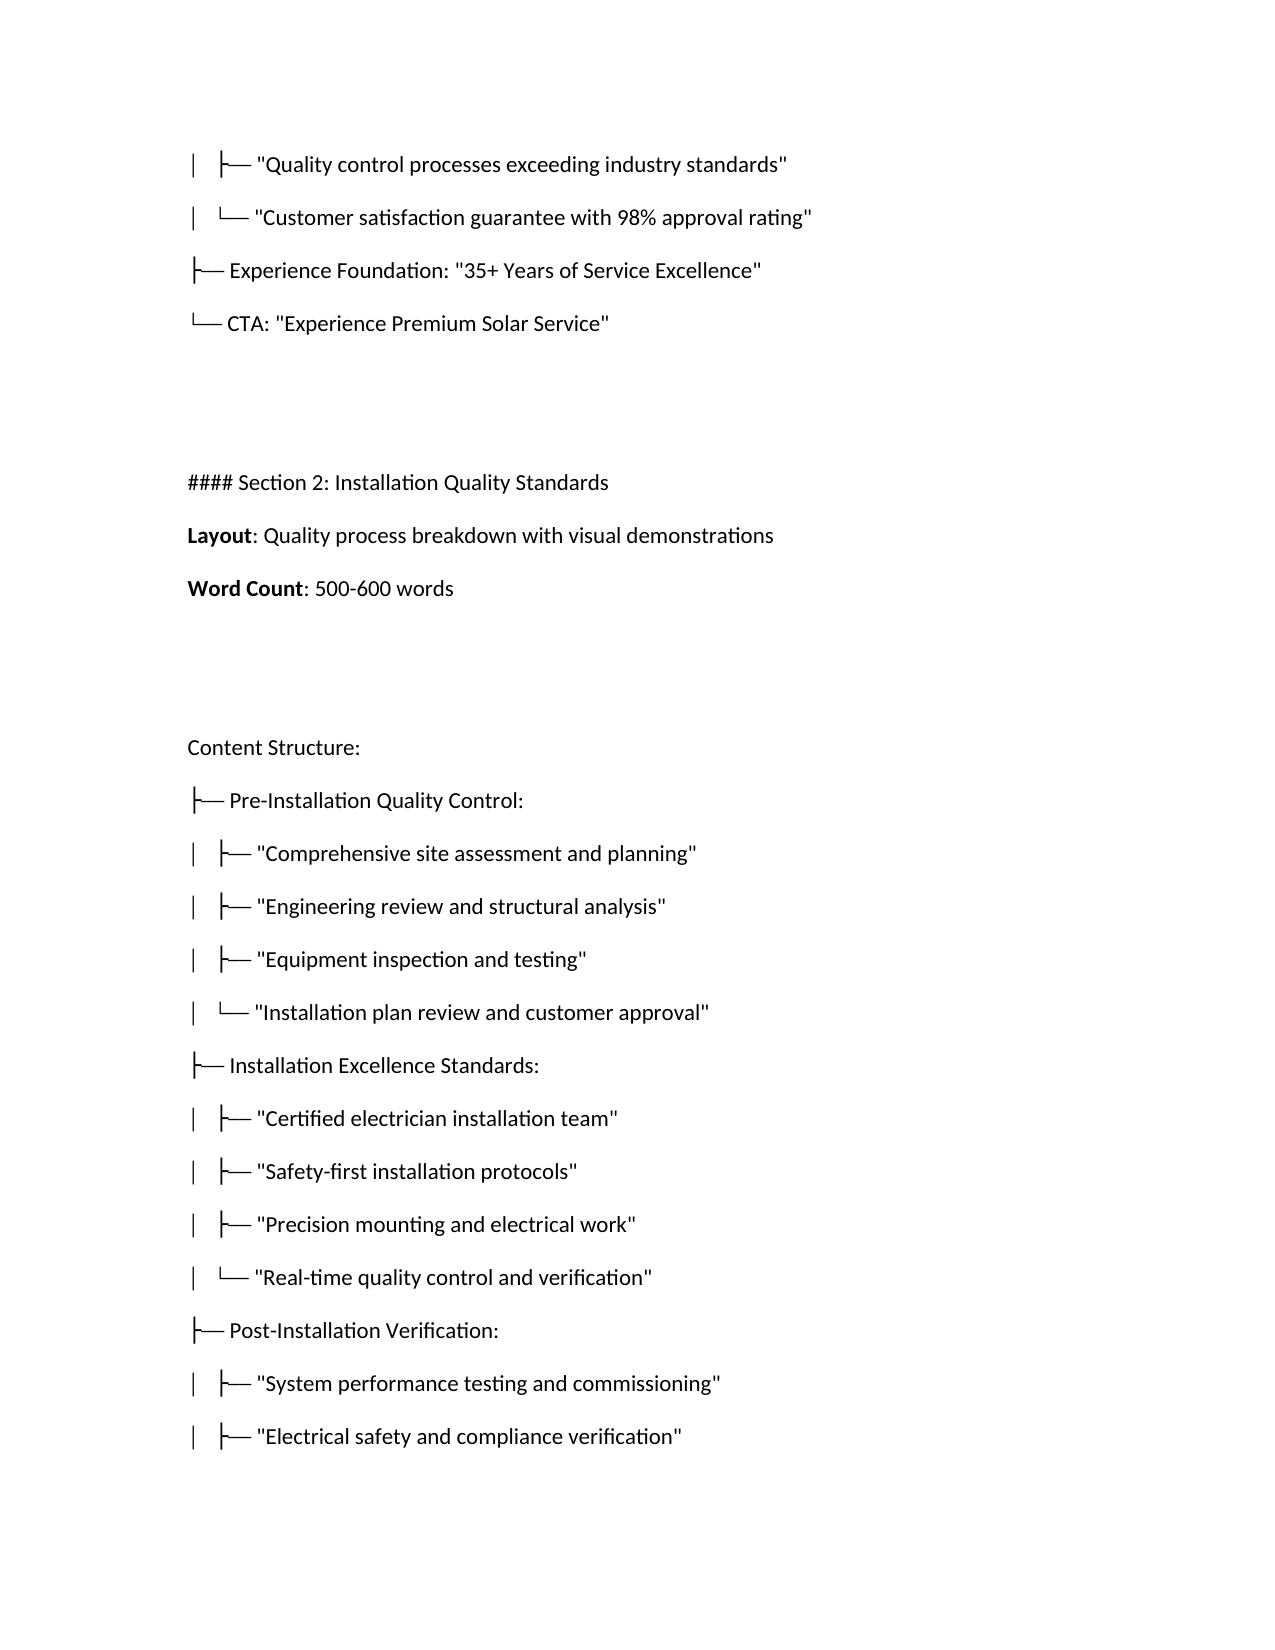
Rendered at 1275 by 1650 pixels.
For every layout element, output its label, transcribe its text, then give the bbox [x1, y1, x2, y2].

text │ └── "Real-time quality control and verification" [187, 1263, 1087, 1291]
text │ ├── "Safety-first installation protocols" [222, 1157, 1087, 1185]
text │ └── "Installation plan review and customer approval" [187, 998, 1087, 1026]
text │ ├── "Equipment inspection and testing" [222, 945, 1087, 973]
text ├── Post-Installation Verification: [195, 1316, 1087, 1344]
text Content Structure: [187, 733, 1087, 761]
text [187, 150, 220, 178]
text │ ├── "System performance testing and commissioning" [222, 1369, 1087, 1397]
text ├── Experience Foundation: "35+ Years of Service Excellence" [195, 256, 1087, 284]
text │ ├── "Precision mounting and electrical work" [222, 1210, 1087, 1238]
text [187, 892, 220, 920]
text │ ├── "Certified electrician installation team" [222, 1104, 1087, 1132]
text └── CTA: "Experience Premium Solar Service" [187, 309, 1087, 337]
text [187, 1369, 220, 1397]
text │ ├── "Comprehensive site assessment and planning" [222, 839, 1087, 867]
text ├── Installation Excellence Standards: [195, 1051, 1087, 1079]
text │ └── "Customer satisfaction guarantee with 98% approval rating" [187, 203, 1087, 231]
text │ ├── "Electrical safety and compliance verification" [187, 1422, 1087, 1451]
text ├── Pre-Installation Quality Control: [195, 786, 1087, 814]
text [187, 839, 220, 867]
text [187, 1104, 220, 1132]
text Layout: Quality process breakdown with visual demonstrations [187, 521, 1087, 549]
text Word Count: 500-600 words [187, 574, 1087, 602]
text │ ├── "Engineering review and structural analysis" [222, 892, 1087, 920]
text #### Section 2: Installation Quality Standards [187, 468, 1087, 496]
text │ ├── "Quality control processes exceeding industry standards" [222, 150, 1087, 178]
